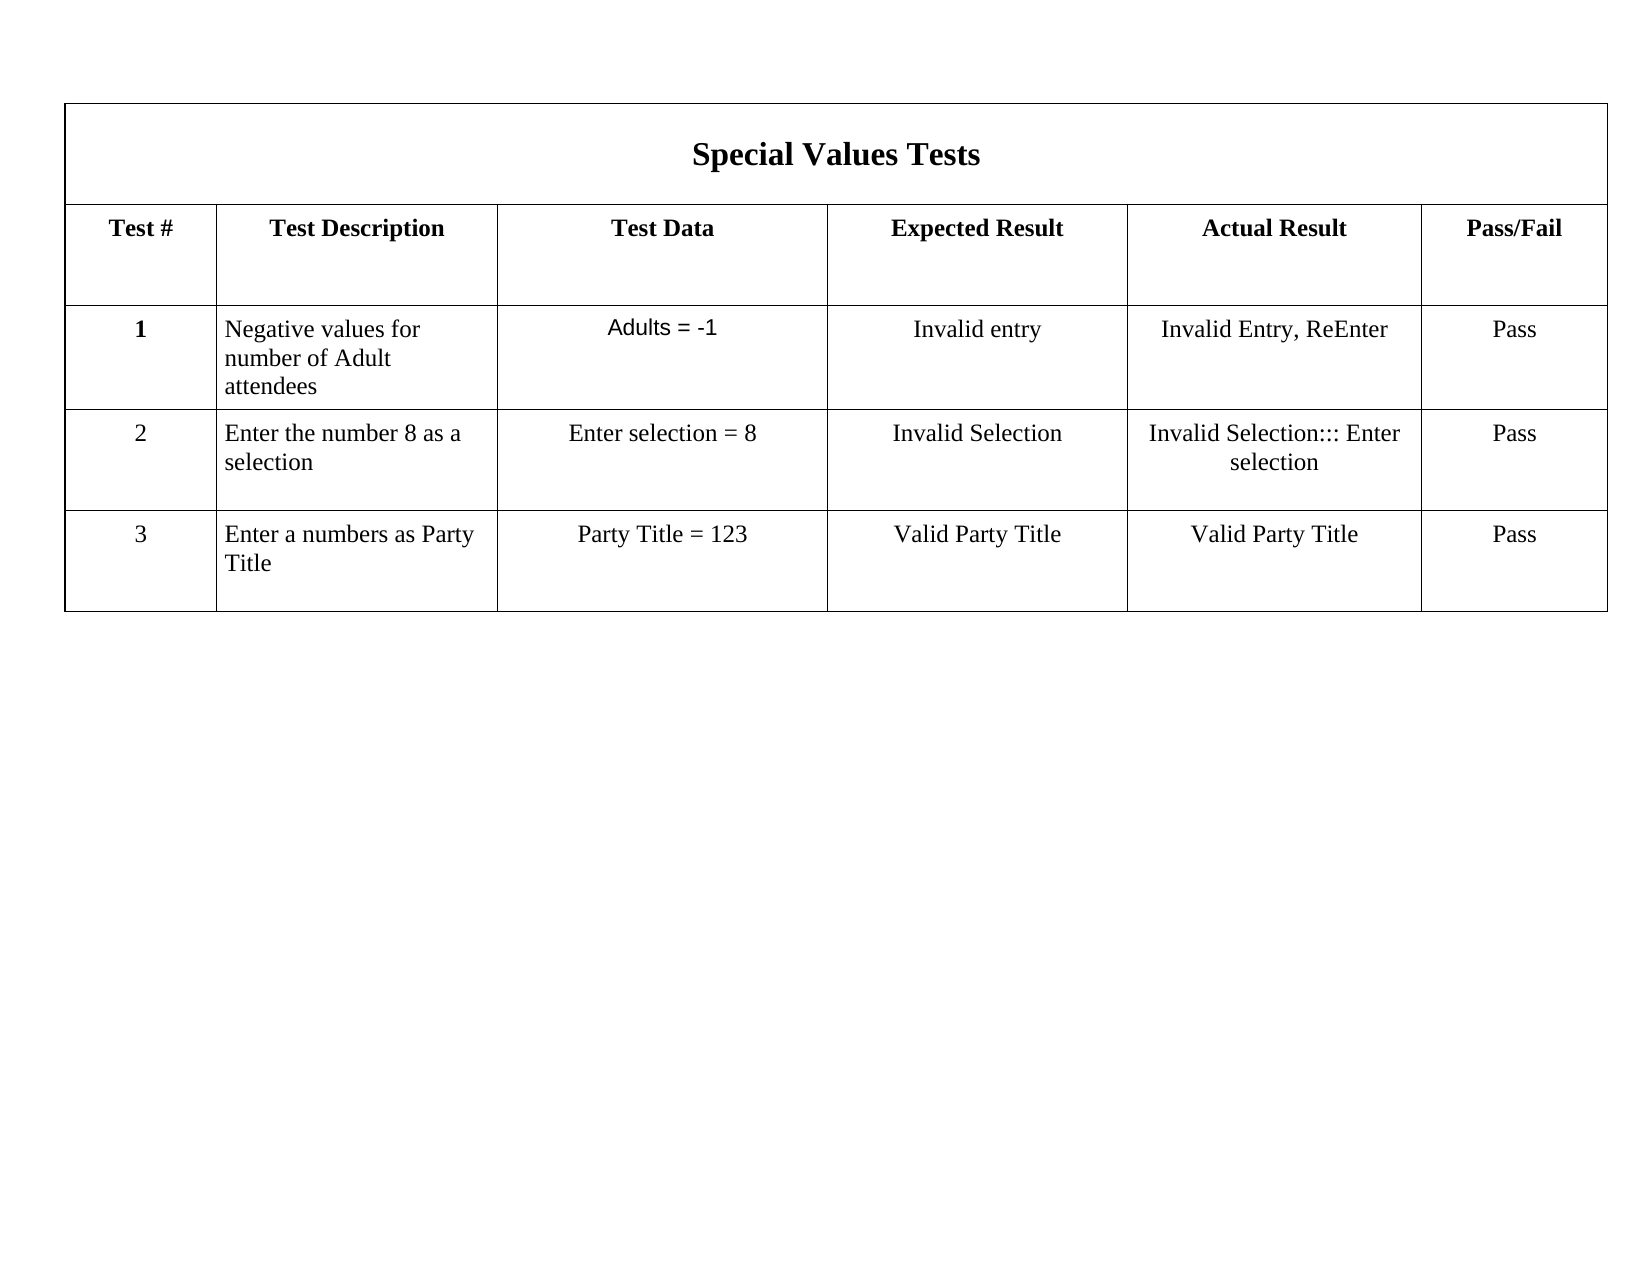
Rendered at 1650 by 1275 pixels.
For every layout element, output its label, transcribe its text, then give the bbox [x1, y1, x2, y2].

table_cell Pass/Fail [1422, 205, 1607, 304]
table_cell Test Description [217, 205, 497, 304]
table_cell Valid Party Title [1128, 511, 1421, 611]
table_cell 2 [66, 410, 216, 509]
table_cell Test Data [498, 205, 827, 304]
table_cell Enter the number 8 as a selection [217, 410, 497, 509]
table_cell Enter selection = 8 [498, 410, 827, 509]
table_cell Invalid Selection::: Enter selection [1128, 410, 1421, 509]
table_cell Expected Result [828, 205, 1127, 304]
table_cell Pass [1422, 306, 1607, 408]
table_cell 3 [66, 511, 216, 611]
table_cell Pass [1422, 410, 1607, 509]
table_cell Enter a numbers as Party Title [217, 511, 497, 611]
table_cell Party Title = 123 [498, 511, 827, 611]
table_cell Test # [66, 205, 216, 304]
table_cell Invalid entry [828, 306, 1127, 408]
table_cell Adults = -1 [498, 306, 827, 408]
table_cell Negative values for number of Adult attendees [217, 306, 497, 408]
table_cell 1 [66, 306, 216, 408]
table_cell Invalid Entry, ReEnter [1128, 306, 1421, 408]
table_cell Pass [1422, 511, 1607, 611]
table_cell Invalid Selection [828, 410, 1127, 509]
table_header Special Values Tests [66, 104, 1607, 203]
table_cell Actual Result [1128, 205, 1421, 304]
table_cell Valid Party Title [828, 511, 1127, 611]
